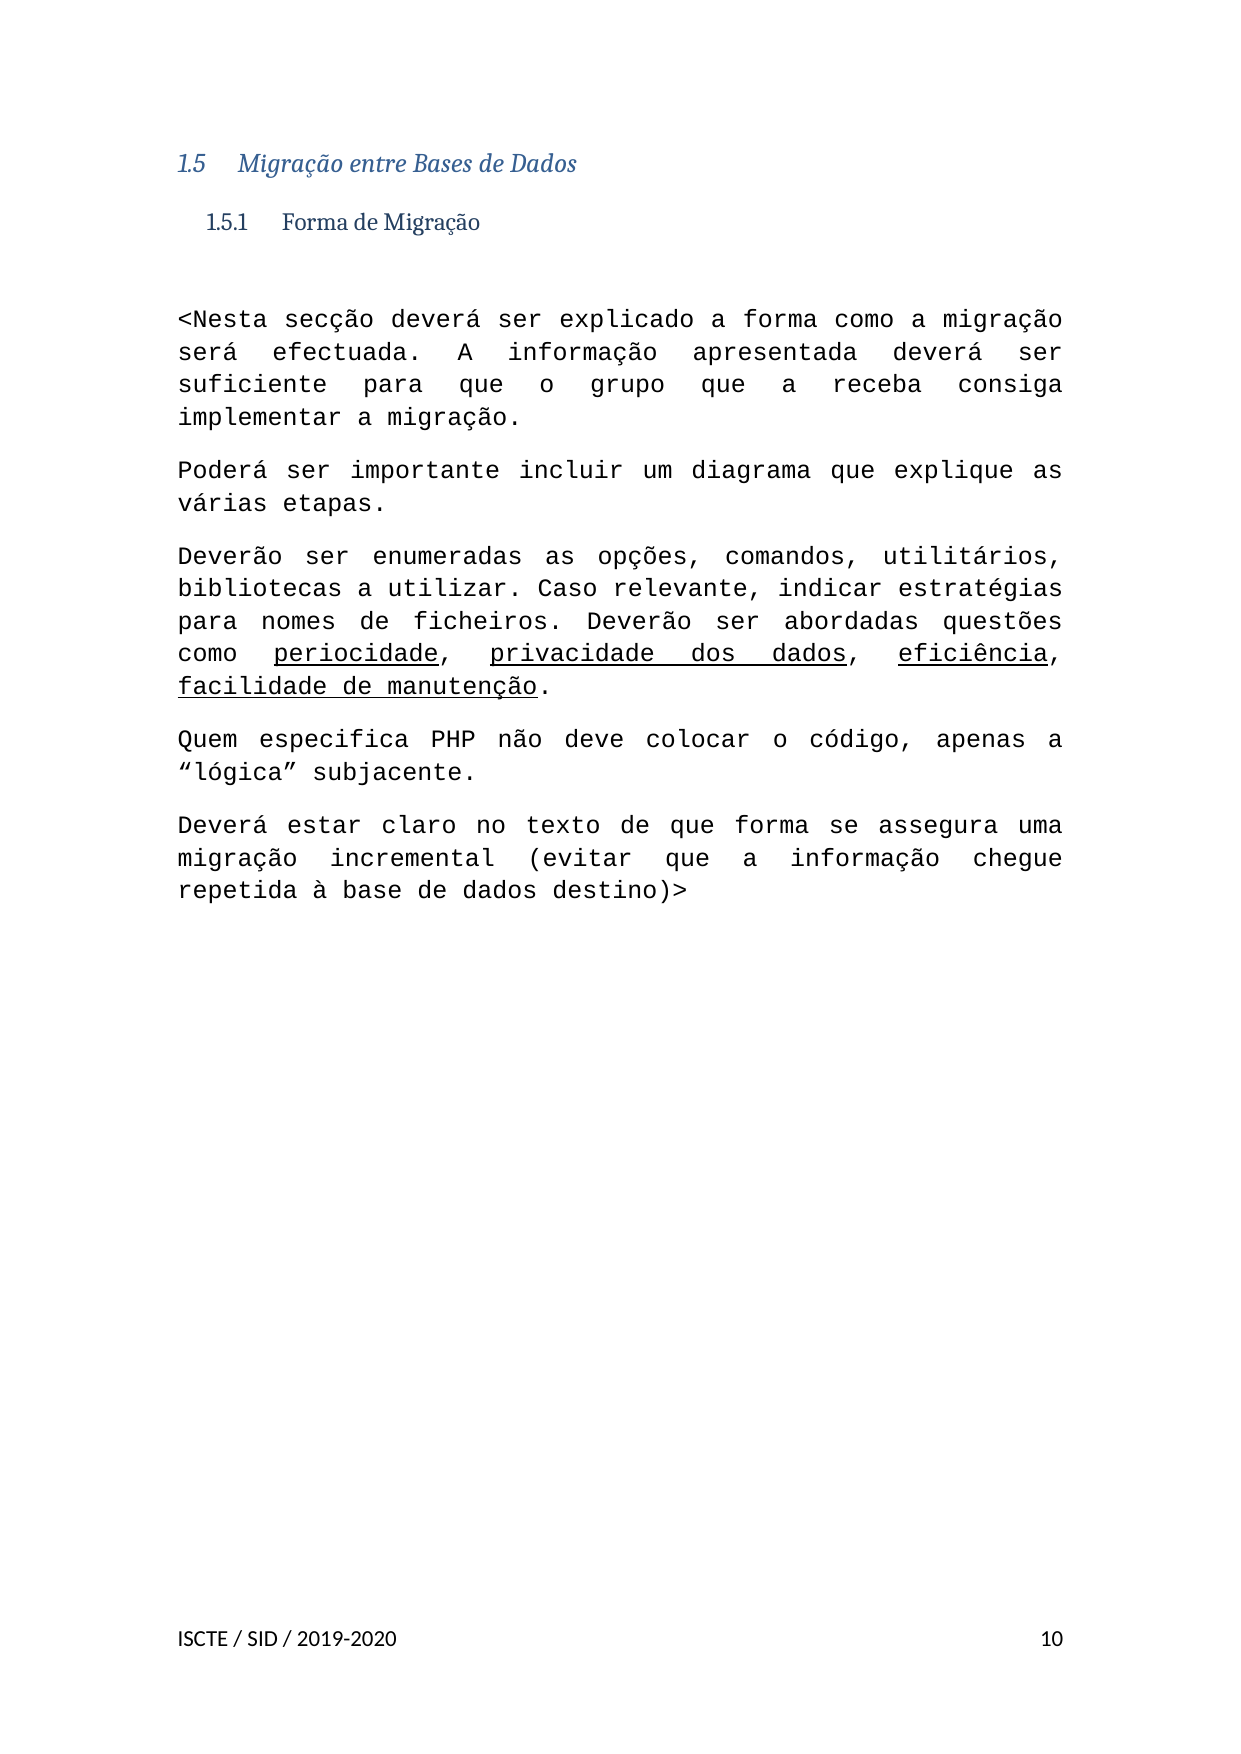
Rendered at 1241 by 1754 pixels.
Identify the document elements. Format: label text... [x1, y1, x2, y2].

text Deverá estar claro no texto de que forma se assegura uma migração incremental (evitar que a informação chegue repetida à base de dados destino)> [177, 813, 1063, 906]
subtitle Migração entre Bases de Dados [177, 148, 1063, 179]
text Deverão ser enumeradas as opções, comandos, utilitários, bibliotecas a utilizar. Caso relevante, indicar estratégias para nomes de ficheiros. Deverão ser abordadas questões como periocidade, privacidade dos dados, eficiência, facilidade de manutenção. [177, 543, 1063, 702]
text Poderá ser importante incluir um diagrama que explique as várias etapas. [177, 458, 1063, 518]
text <Nesta secção deverá ser explicado a forma como a migração será efectuada. A informação apresentada deverá ser suficiente para que o grupo que a receba consiga implementar a migração. [177, 307, 1063, 433]
text Quem especifica PHP não deve colocar o código, apenas a “lógica” subjacente. [177, 727, 1063, 788]
subtitle Forma de Migração [207, 208, 1063, 237]
